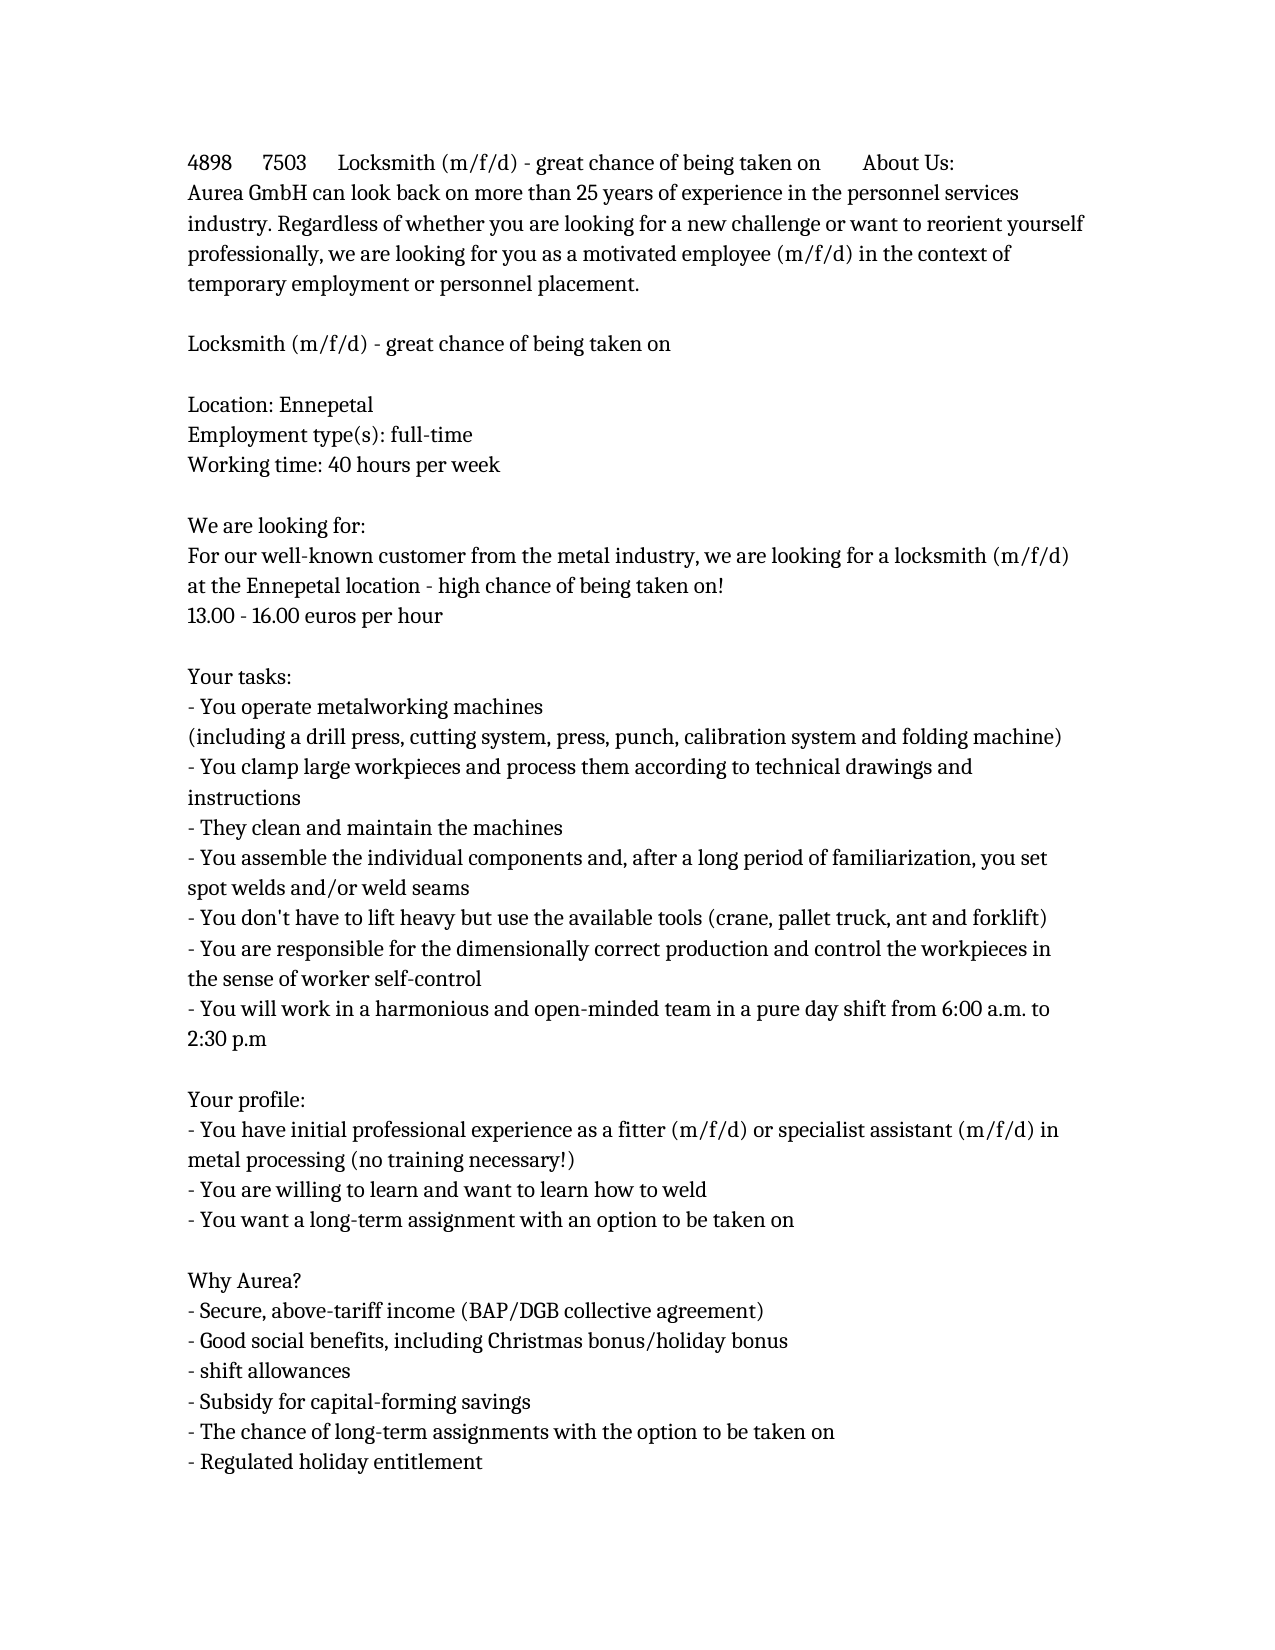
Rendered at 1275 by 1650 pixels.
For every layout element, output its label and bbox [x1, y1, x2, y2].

text [187, 150, 1087, 1475]
